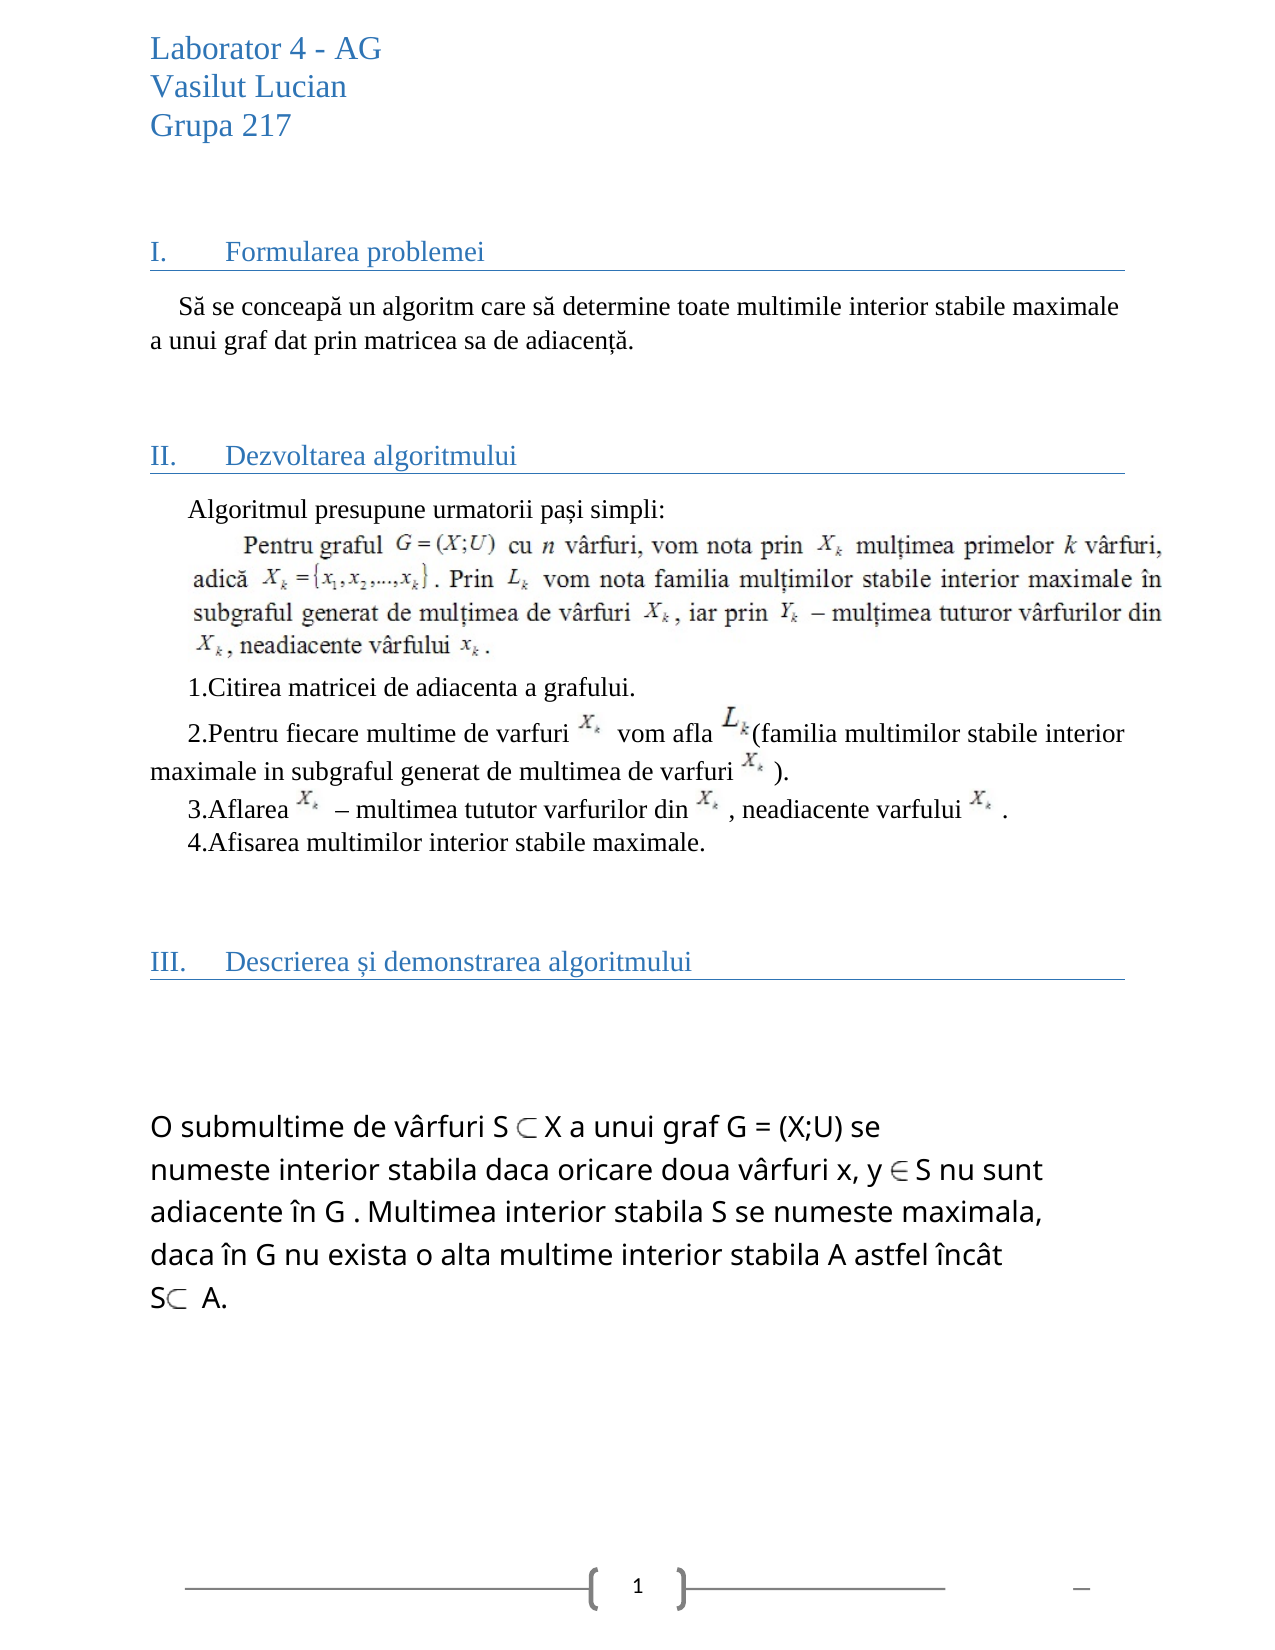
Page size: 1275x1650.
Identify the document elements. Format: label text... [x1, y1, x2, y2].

text S A. [150, 1277, 1125, 1317]
picture [890, 1161, 908, 1181]
text Să se conceapă un algoritm care să determine toate multimile interior stabile maximale a unui graf dat prin matricea sa de adiacență. [150, 290, 1125, 355]
picture [720, 704, 752, 743]
text Descrierea și demonstrarea algoritmului [150, 944, 1125, 979]
text Formularea problemei [150, 234, 1125, 270]
picture [740, 750, 774, 781]
text numeste interior stabila daca oricare doua vârfuri x, y S nu sunt [150, 1149, 1125, 1189]
text Algoritmul presupune urmatorii pași simpli: [150, 494, 1125, 525]
picture [695, 788, 729, 819]
picture [516, 1118, 537, 1138]
picture [187, 527, 1163, 669]
picture [166, 1289, 187, 1309]
text 1.Citirea matricei de adiacenta a grafului. [150, 671, 1125, 702]
picture [577, 712, 611, 743]
text 2.Pentru fiecare multime de varfuri vom afla (familia multimilor stabile interior maximale in subgraful generat de multimea de varfuri ). [150, 705, 1125, 786]
picture [968, 788, 1002, 819]
text 3.Aflarea – multimea tututor varfurilor din , neadiacente varfului . [150, 788, 1125, 824]
text daca în G nu exista o alta multime interior stabila A astfel încât [150, 1234, 1125, 1274]
picture [295, 788, 329, 819]
text 4.Afisarea multimilor interior stabile maximale. [150, 826, 1125, 857]
text Dezvoltarea algoritmului [150, 438, 1125, 473]
text adiacente în G . Multimea interior stabila S se numeste maximala, [150, 1192, 1125, 1231]
text O submultime de vârfuri S X a unui graf G = (X;U) se [150, 1106, 1125, 1146]
